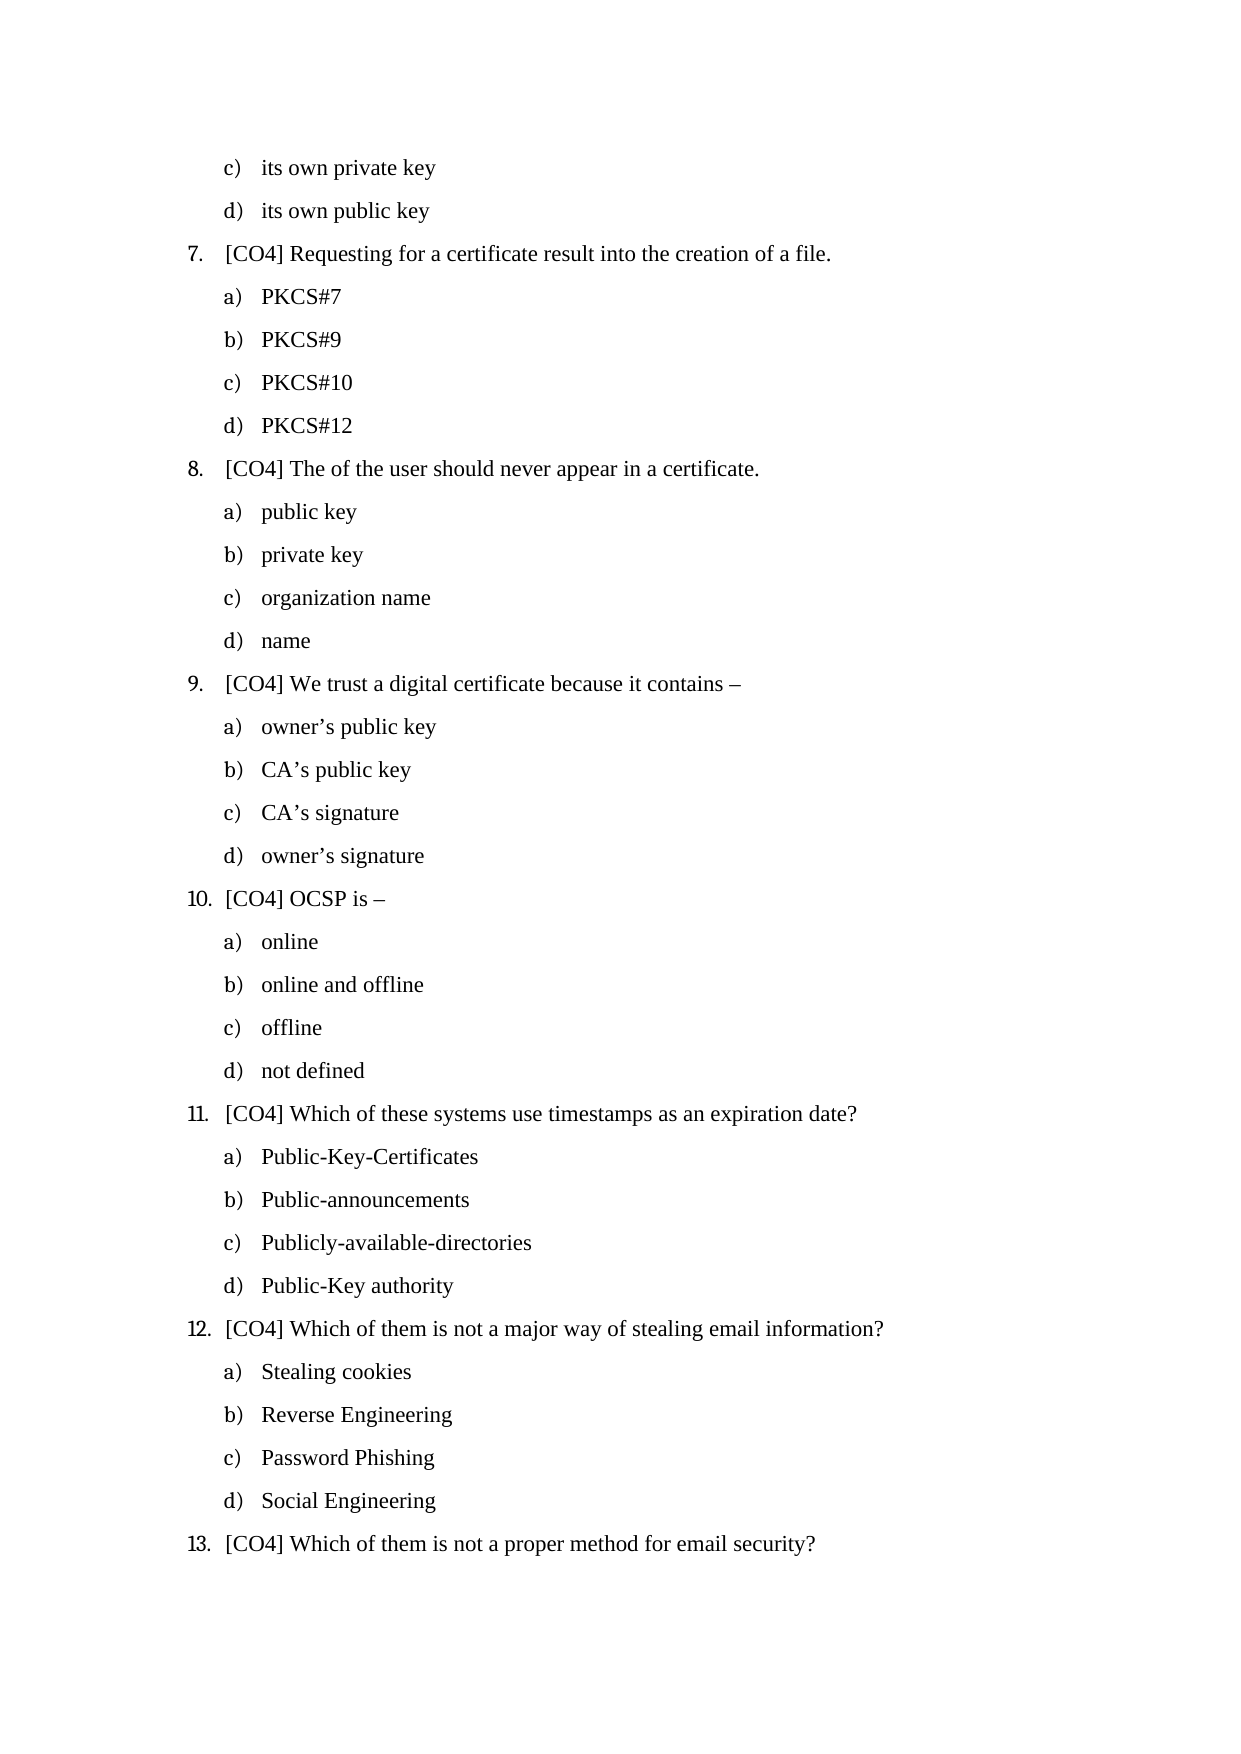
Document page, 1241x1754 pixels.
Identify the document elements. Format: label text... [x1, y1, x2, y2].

list Public-announcements [223, 1186, 1091, 1213]
list Public-Key authority [223, 1272, 1091, 1299]
list [CO4] Requesting for a certificate result into the creation of a file. [188, 240, 1091, 267]
list PKCS#10 [223, 369, 1091, 396]
list online [223, 928, 1091, 955]
list Reverse Engineering [223, 1401, 1091, 1428]
list PKCS#9 [223, 326, 1091, 353]
list owner’s signature [223, 842, 1091, 869]
list not defined [223, 1057, 1091, 1084]
list private key [223, 541, 1091, 568]
list Public-Key-Certificates [223, 1143, 1091, 1170]
list owner’s public key [223, 713, 1091, 740]
list [CO4] OCSP is – [188, 885, 1091, 912]
list Social Engineering [223, 1487, 1091, 1514]
list online and offline [223, 971, 1091, 998]
list Publicly-available-directories [223, 1229, 1091, 1256]
list CA’s signature [223, 799, 1091, 826]
list Stealing cookies [223, 1358, 1091, 1385]
list [CO4] The of the user should never appear in a certificate. [188, 455, 1091, 482]
list public key [223, 498, 1091, 525]
list PKCS#7 [223, 283, 1091, 310]
list offline [223, 1014, 1091, 1041]
list PKCS#12 [223, 412, 1091, 439]
list Password Phishing [223, 1444, 1091, 1471]
list CA’s public key [223, 756, 1091, 783]
list its own private key [223, 154, 1091, 181]
list [CO4] Which of them is not a major way of stealing email information? [188, 1315, 1091, 1342]
list name [223, 627, 1091, 654]
list its own public key [223, 197, 1091, 224]
list [CO4] Which of these systems use timestamps as an expiration date? [188, 1100, 1091, 1127]
list [CO4] We trust a digital certificate because it contains – [188, 670, 1091, 697]
list organization name [223, 584, 1091, 611]
list [CO4] Which of them is not a proper method for email security? [188, 1530, 1091, 1557]
